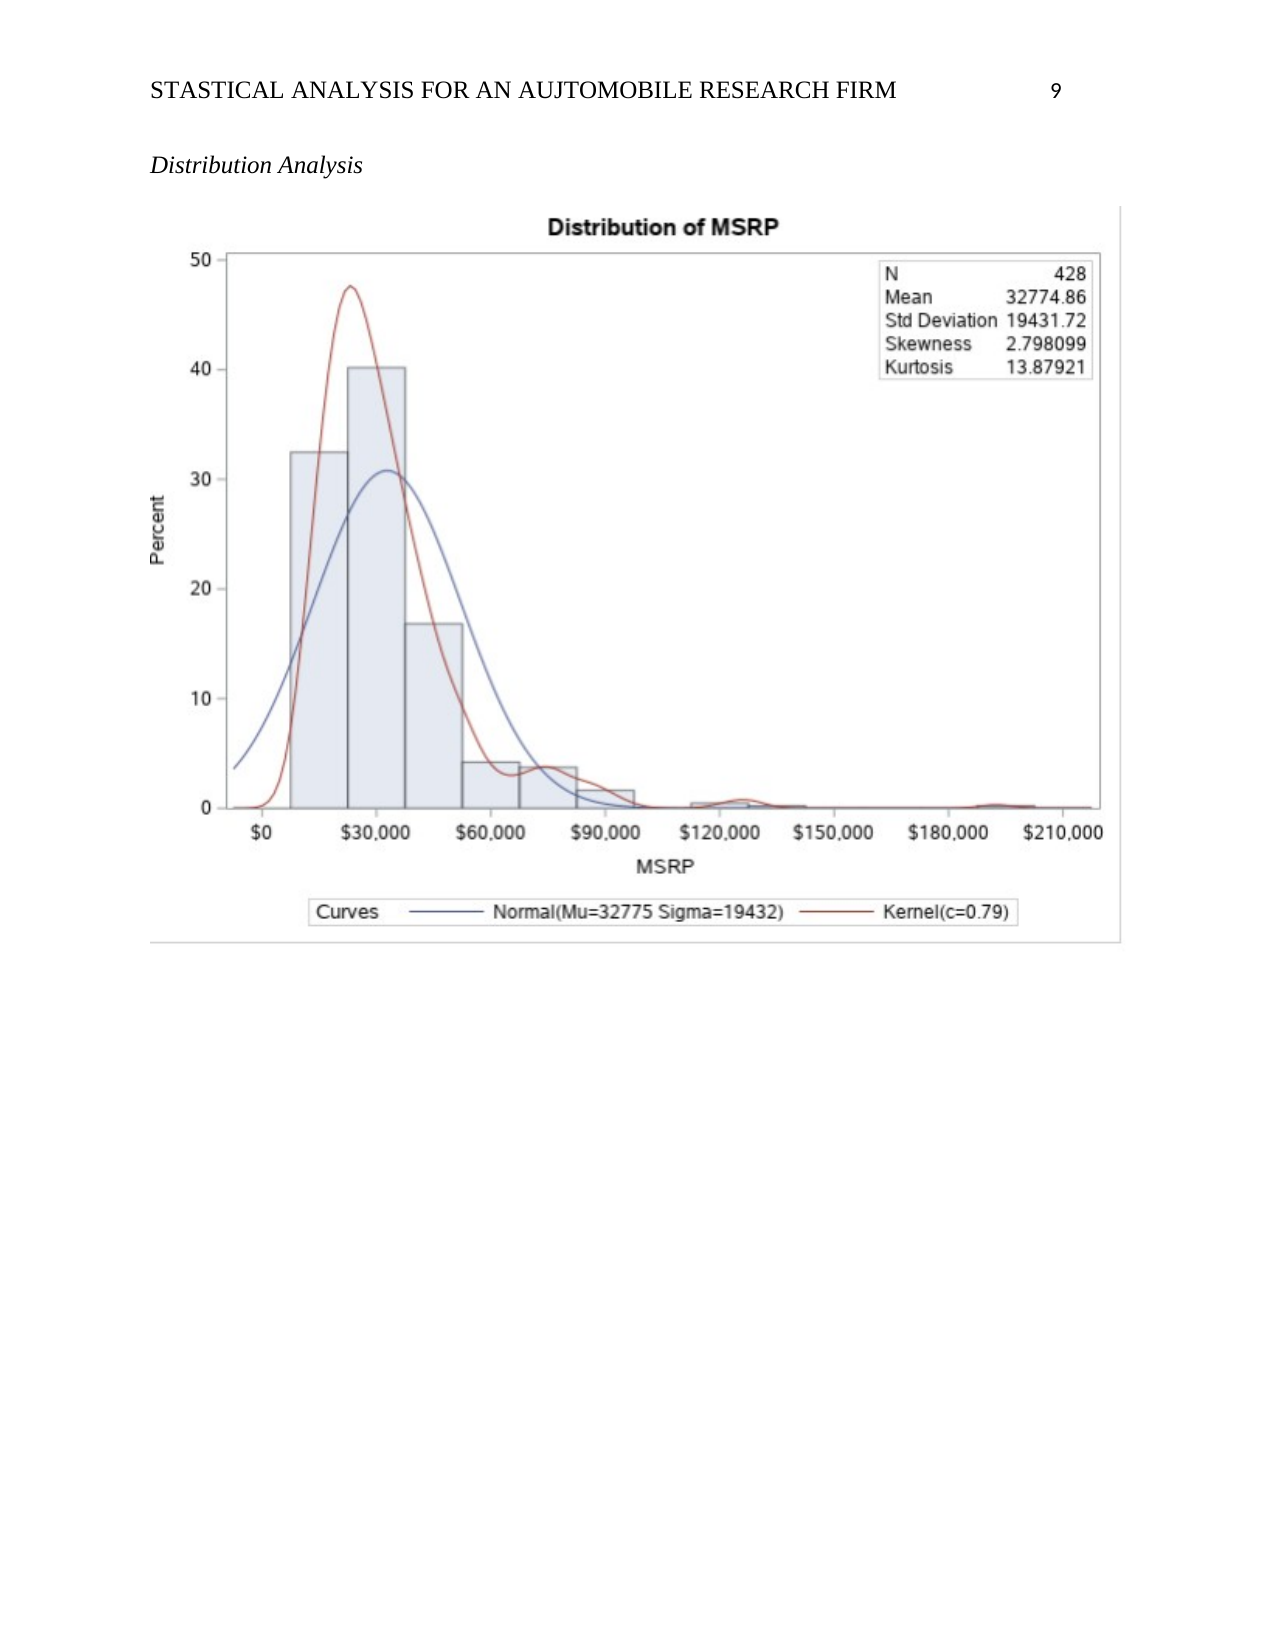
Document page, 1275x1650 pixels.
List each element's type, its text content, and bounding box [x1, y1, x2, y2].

picture [150, 206, 1125, 953]
text Distribution Analysis [150, 150, 1125, 206]
